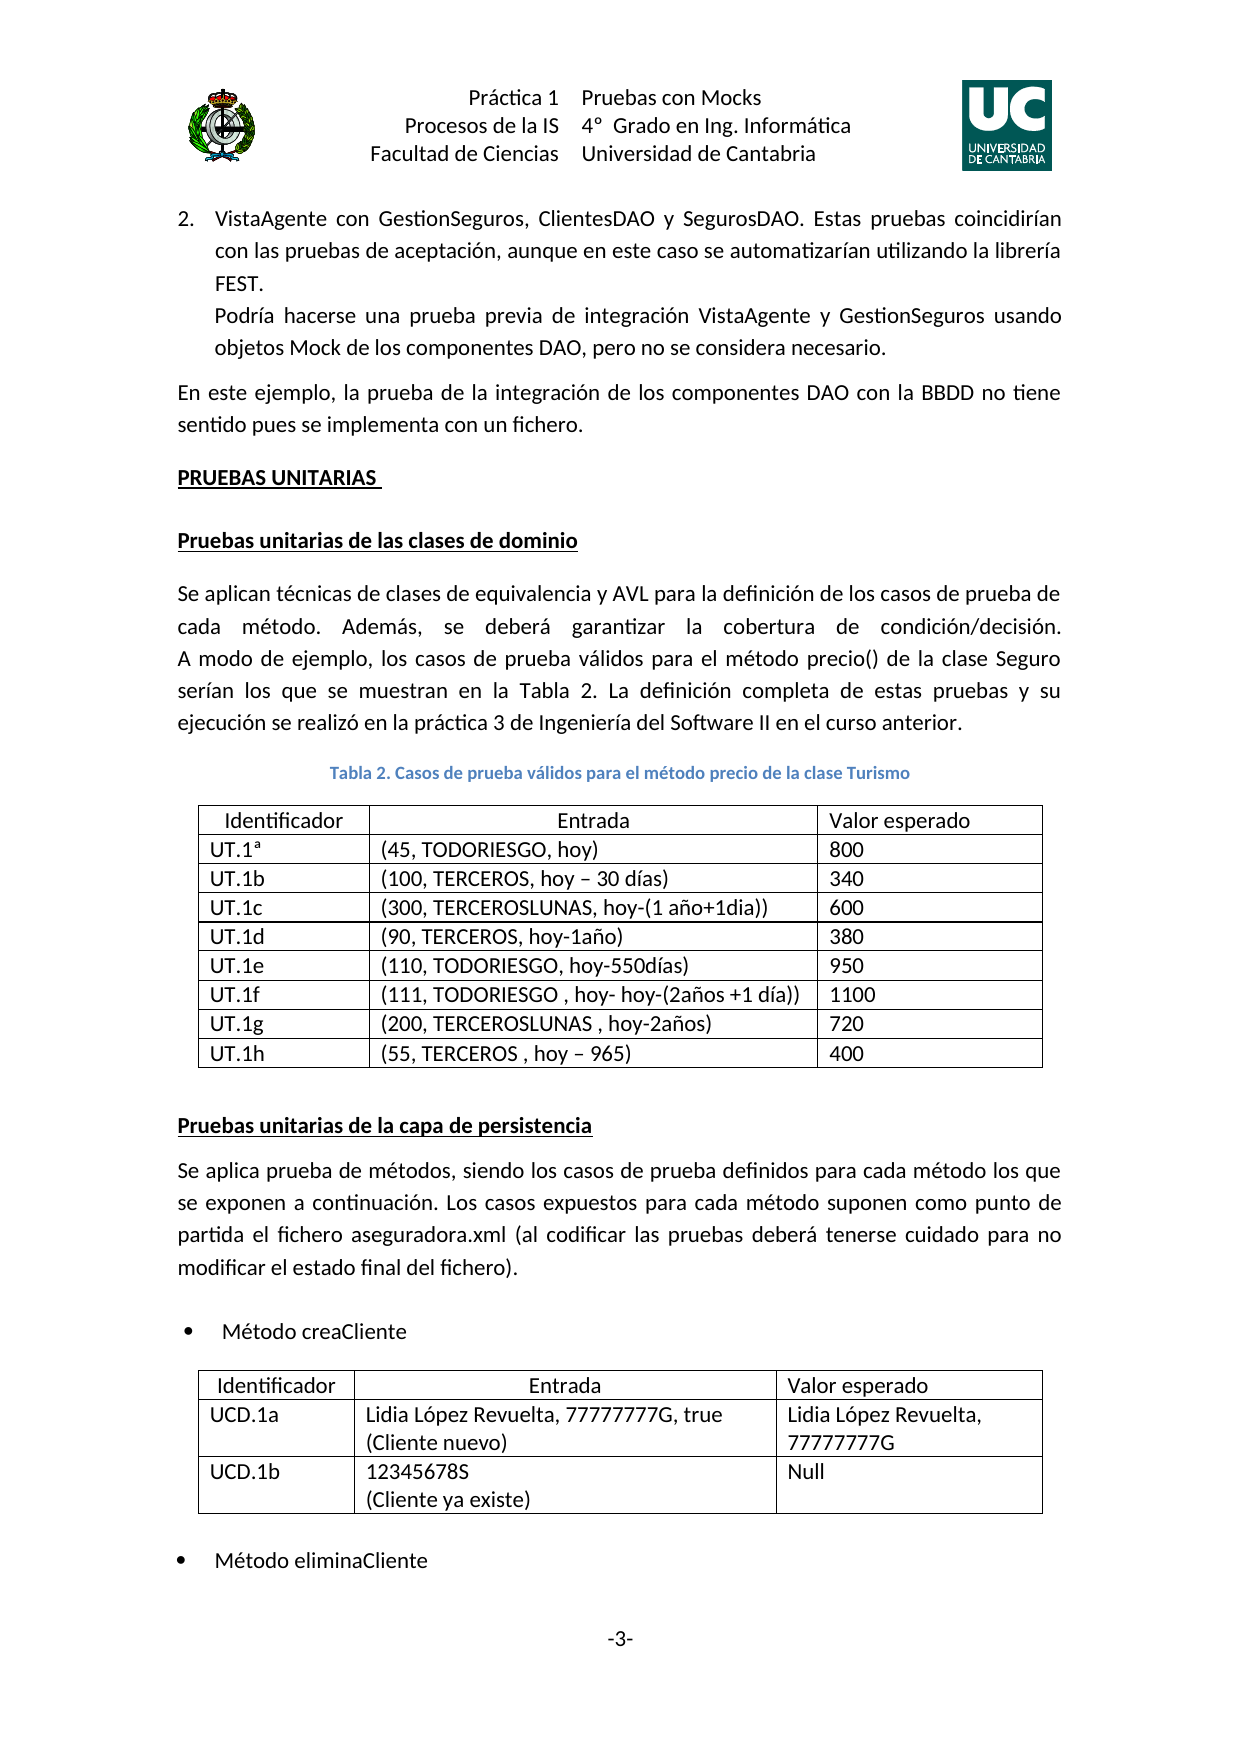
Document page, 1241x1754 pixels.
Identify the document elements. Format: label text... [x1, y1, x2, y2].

list Se aplica prueba de métodos, siendo los casos de prueba definidos para cada método los que se exponen a continuación. Los casos expuestos para cada método suponen como punto de partida el fichero aseguradora.xml (al codificar las pruebas deberá tenerse cuidado para no modificar el estado final del fichero). [177, 1156, 1063, 1281]
text Pruebas unitarias de la capa de persistencia [177, 1111, 1063, 1139]
list Podría hacerse una prueba previa de integración VistaAgente y GestionSeguros usando objetos Mock de los componentes DAO, pero no se considera necesario. [214, 301, 1063, 361]
table_header Identificador [199, 806, 369, 834]
text PRUEBAS UNITARIAS [177, 463, 1063, 491]
table_cell Lidia López Revuelta, 77777777G, true (Cliente nuevo) [355, 1400, 776, 1456]
table_cell (55, TERCEROS , hoy – 965) [370, 1039, 817, 1067]
table_cell 800 [818, 835, 1042, 863]
table_cell 720 [818, 1010, 1042, 1038]
table_cell (100, TERCEROS, hoy – 30 días) [370, 864, 817, 892]
table_cell UCD.1a [199, 1400, 354, 1456]
table_cell 1100 [818, 981, 1042, 1008]
table_cell 340 [818, 864, 1042, 892]
table_cell 400 [818, 1039, 1042, 1067]
text Tabla 2. Casos de prueba válidos para el método precio de la clase Turismo [177, 761, 1063, 784]
table_cell 600 [818, 893, 1042, 921]
table_cell UT.1ª [199, 835, 369, 863]
table_header Entrada [355, 1371, 776, 1399]
table_cell Null [777, 1457, 1042, 1513]
table_cell UT.1c [199, 893, 369, 921]
table_cell (300, TERCEROSLUNAS, hoy-(1 año+1dia)) [370, 893, 817, 921]
table_cell (110, TODORIESGO, hoy-550días) [370, 951, 817, 979]
text Pruebas unitarias de las clases de dominio [177, 527, 1063, 554]
table_cell UT.1f [199, 981, 369, 1008]
list VistaAgente con GestionSeguros, ClientesDAO y SegurosDAO. Estas pruebas coincidirían con las pruebas de aceptación, aunque en este caso se automatizarían utilizando la librería FEST. [177, 204, 1063, 297]
table_cell UT.1d [199, 923, 369, 950]
table_cell 12345678S (Cliente ya existe) [355, 1457, 776, 1513]
table_cell (200, TERCEROSLUNAS , hoy-2años) [370, 1010, 817, 1038]
table_cell (111, TODORIESGO , hoy- hoy-(2años +1 día)) [370, 981, 817, 1008]
table_cell 380 [818, 923, 1042, 950]
table_cell (45, TODORIESGO, hoy) [370, 835, 817, 863]
table_cell 950 [818, 951, 1042, 979]
table_header Valor esperado [818, 806, 1042, 834]
table_cell UT.1b [199, 864, 369, 892]
table_header Identificador [199, 1371, 354, 1399]
table_cell (90, TERCEROS, hoy-1año) [370, 923, 817, 950]
text En este ejemplo, la prueba de la integración de los componentes DAO con la BBDD no tiene sentido pues se implementa con un fichero. [177, 378, 1063, 438]
list Se aplican técnicas de clases de equivalencia y AVL para la definición de los casos de prueba de cada método. Además, se deberá garantizar la cobertura de condición/decisión. A modo de ejemplo, los casos de prueba válidos para el método precio() de la clase Seguro serían los que se muestran en la Tabla 2. La definición completa de estas pruebas y su ejecución se realizó en la práctica 3 de Ingeniería del Software II en el curso anterior. [177, 579, 1063, 736]
list Método eliminaCliente [177, 1547, 1063, 1574]
table_cell UT.1g [199, 1010, 369, 1038]
list Método creaCliente [184, 1317, 1063, 1345]
table_header Valor esperado [777, 1371, 1042, 1399]
table_header Entrada [370, 806, 817, 834]
table_cell UCD.1b [199, 1457, 354, 1513]
table_cell Lidia López Revuelta, 77777777G [777, 1400, 1042, 1456]
table_cell UT.1e [199, 951, 369, 979]
table_cell UT.1h [199, 1039, 369, 1067]
